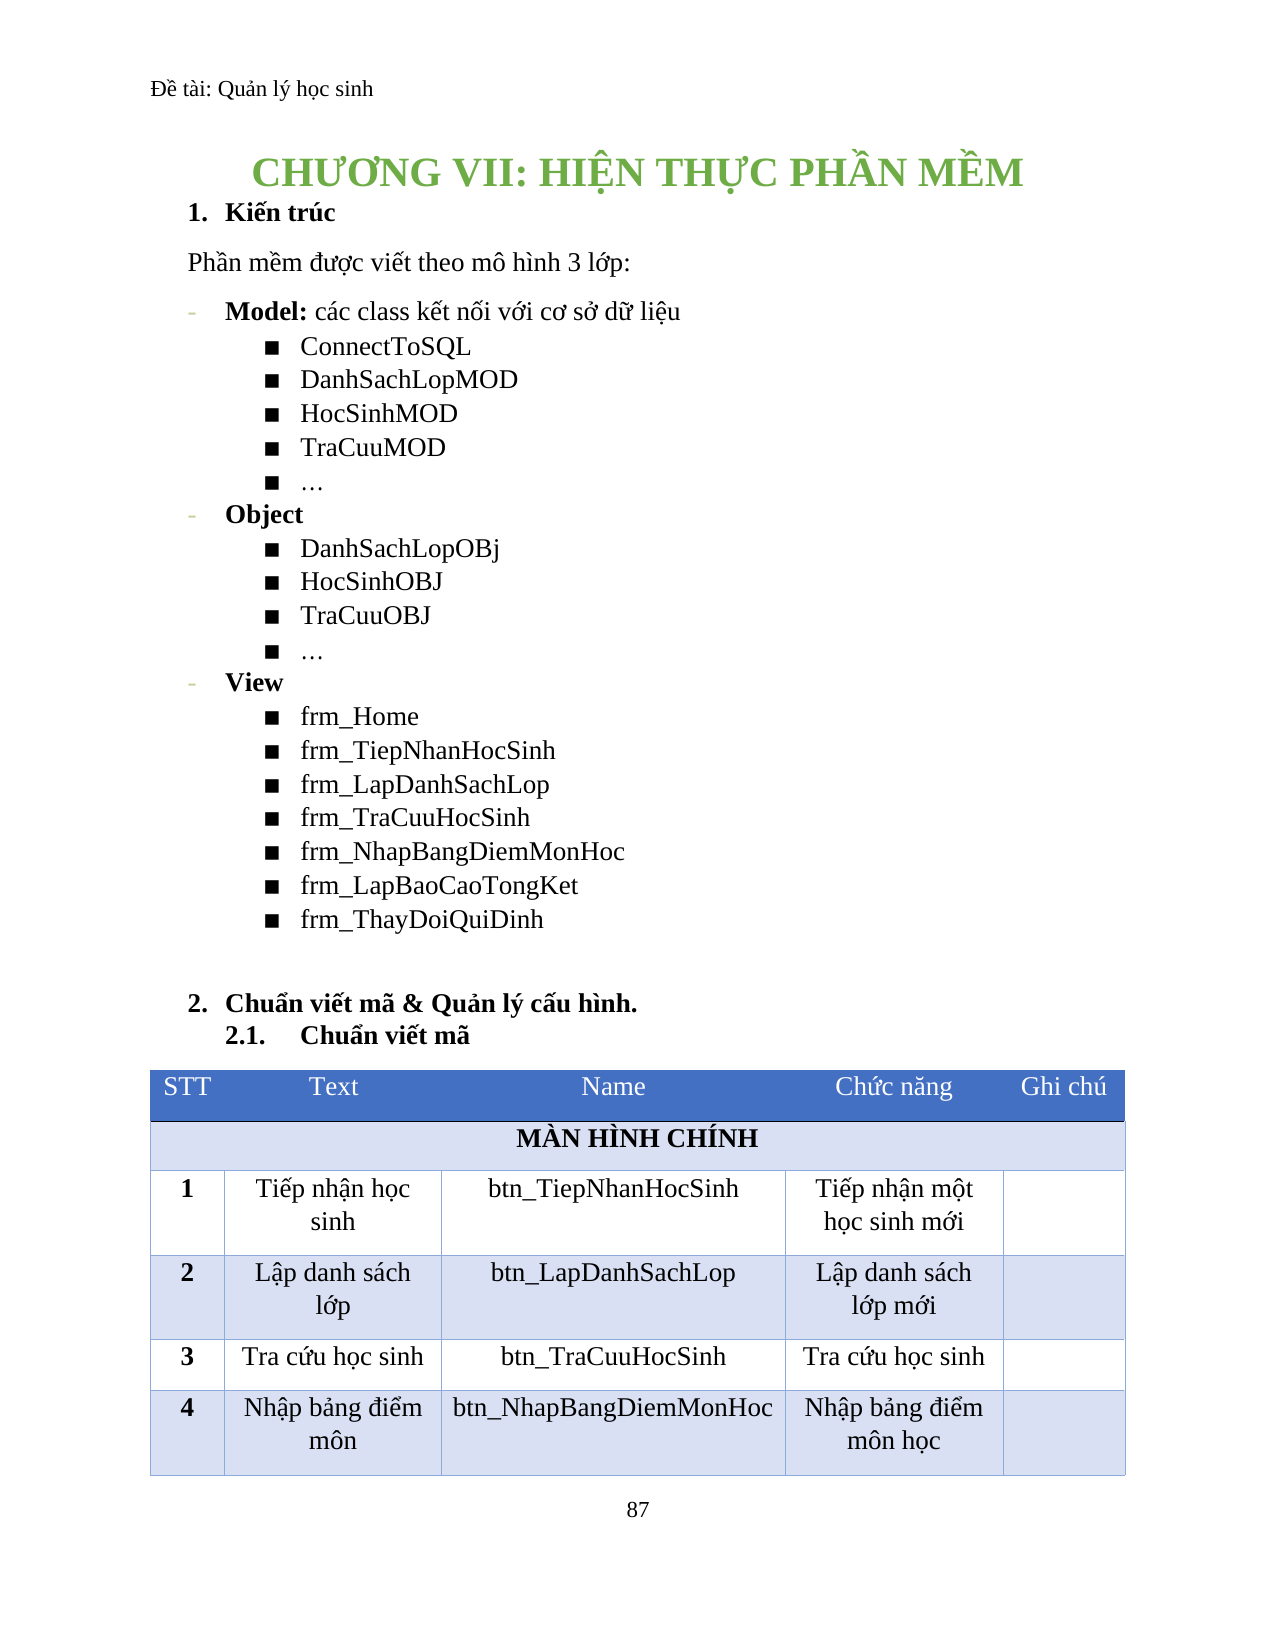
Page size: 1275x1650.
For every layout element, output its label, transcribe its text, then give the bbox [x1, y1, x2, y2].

table_cell Nhập bảng điểm môn [225, 1391, 441, 1475]
subtitle CHƯƠNG VII: HIỆN THỰC PHẦN MỀM [251, 148, 1225, 196]
list HocSinhMOD [263, 397, 1225, 428]
table_cell Tra cứu học sinh [786, 1340, 1003, 1390]
table_cell Tiếp nhận một học sinh mới [786, 1171, 1003, 1255]
list frm_TraCuuHocSinh [263, 801, 1225, 833]
list TraCuuOBJ [263, 599, 1225, 631]
table_cell Lập danh sách lớp mới [786, 1256, 1003, 1339]
subtitle Chuẩn viết mã & Quản lý cấu hình. [187, 987, 1225, 1019]
list frm_LapBaoCaoTongKet [263, 869, 1225, 901]
list TraCuuMOD [263, 431, 1225, 462]
list frm_TiepNhanHocSinh [263, 734, 1225, 766]
table_cell Nhập bảng điểm môn học [786, 1391, 1003, 1475]
table_cell [1004, 1339, 1125, 1390]
table_cell [1004, 1255, 1125, 1339]
table_cell Tra cứu học sinh [225, 1340, 441, 1390]
table_cell btn_NhapBangDiemMonHoc [442, 1391, 785, 1475]
table_cell 4 [151, 1391, 224, 1475]
table_cell btn_LapDanhSachLop [442, 1256, 785, 1339]
list frm_LapDanhSachLop [263, 768, 1225, 799]
list ConnectToSQL [263, 329, 1225, 361]
list HocSinhOBJ [263, 565, 1225, 597]
list frm_Home [263, 700, 1225, 732]
table_cell btn_TraCuuHocSinh [442, 1340, 785, 1390]
table_cell 1 [151, 1171, 224, 1255]
subtitle Chuẩn viết mã [225, 1019, 1225, 1050]
table_cell 2 [151, 1256, 224, 1339]
table_header STT Text Name Chức năng Ghi chú [150, 1070, 1125, 1121]
table_cell btn_TiepNhanHocSinh [442, 1171, 785, 1255]
table_cell 3 [151, 1340, 224, 1390]
table_cell Tiếp nhận học sinh [225, 1171, 441, 1255]
text Phần mềm được viết theo mô hình 3 lớp: [187, 247, 1225, 278]
list Model: các class kết nối với cơ sở dữ liệu [187, 295, 1225, 326]
list … [263, 634, 1225, 666]
subtitle Kiến trúc [187, 196, 1225, 227]
subtitle Object [187, 498, 1225, 529]
table_cell Lập danh sách lớp [225, 1256, 441, 1339]
subtitle View [187, 666, 1225, 697]
list DanhSachLopOBj [263, 532, 1225, 563]
list frm_NhapBangDiemMonHoc [263, 835, 1225, 867]
table_cell [1004, 1170, 1125, 1255]
list … [263, 465, 1225, 497]
table_cell MÀN HÌNH CHÍNH [151, 1121, 1125, 1170]
list frm_ThayDoiQuiDinh [263, 904, 1225, 935]
table_cell [1004, 1390, 1125, 1475]
list DanhSachLopMOD [263, 363, 1225, 395]
